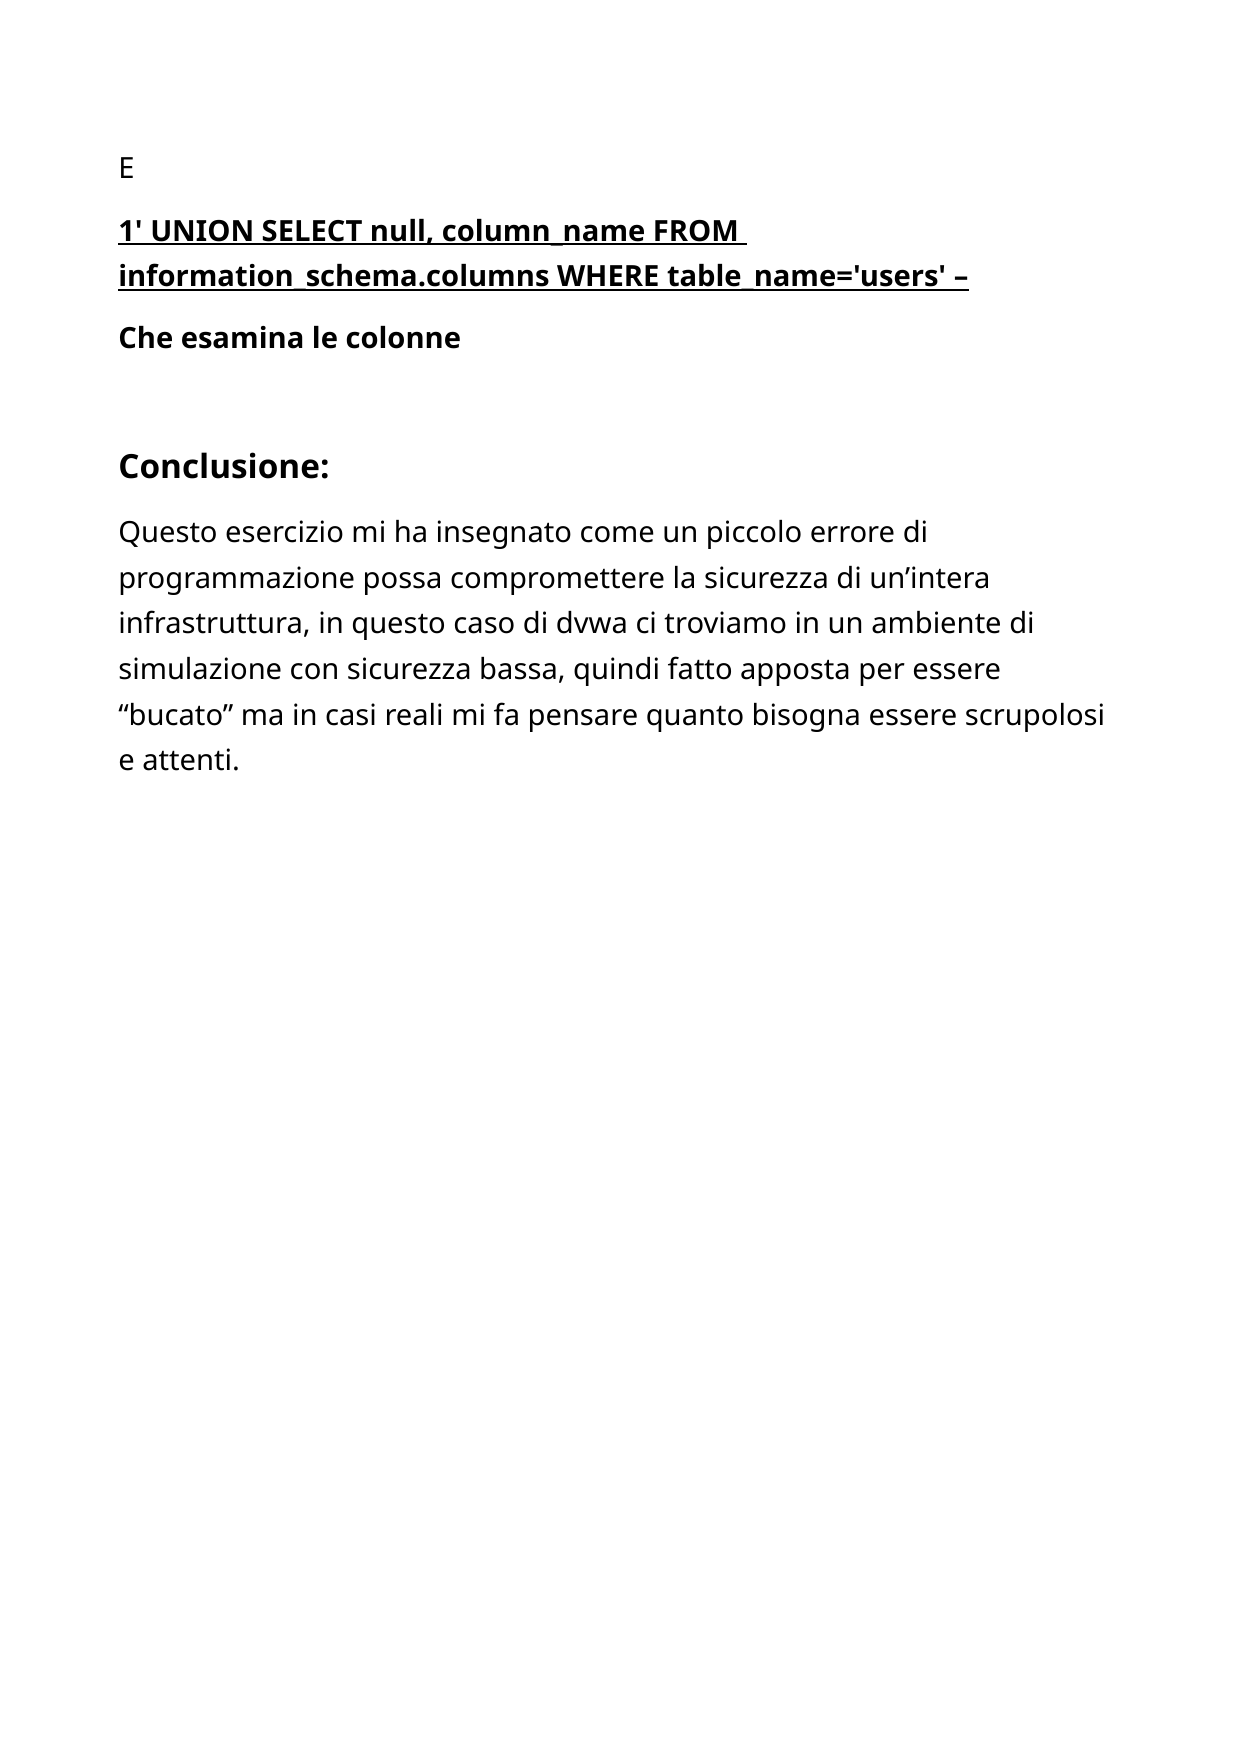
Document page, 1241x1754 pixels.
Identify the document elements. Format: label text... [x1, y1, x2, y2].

text E [118, 148, 1122, 187]
text 1' UNION SELECT null, column_name FROM information_schema.columns WHERE table_name='users' – [118, 210, 1122, 295]
text Questo esercizio mi ha insegnato come un piccolo errore di programmazione possa compromettere la sicurezza di un’intera infrastruttura, in questo caso di dvwa ci troviamo in un ambiente di simulazione con sicurezza bassa, quindi fatto apposta per essere “bucato” ma in casi reali mi fa pensare quanto bisogna essere scrupolosi e attenti. [118, 511, 1122, 779]
text Che esamina le colonne [118, 318, 1122, 357]
text Conclusione: [118, 442, 1122, 488]
